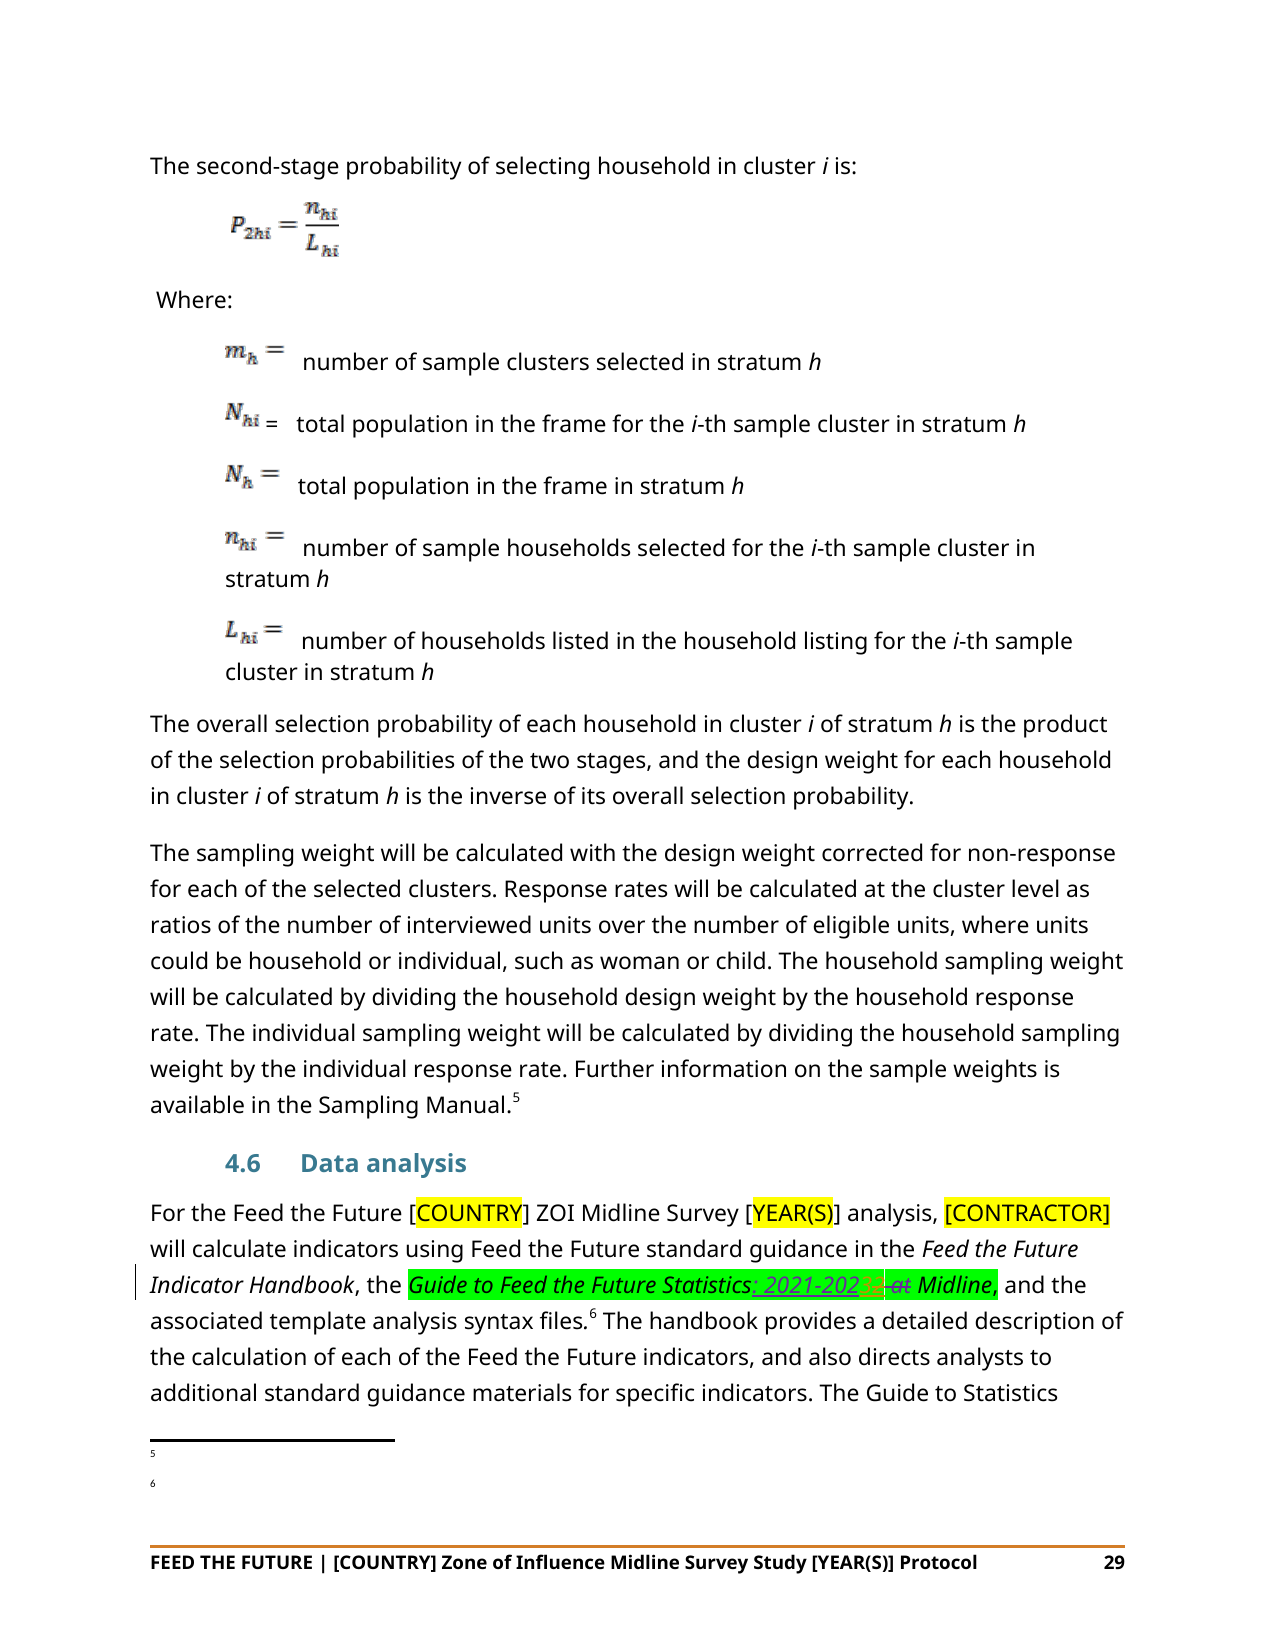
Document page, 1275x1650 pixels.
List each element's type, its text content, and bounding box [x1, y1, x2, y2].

text number of households listed in the household listing for the i-th sample cluster in stratum h [225, 615, 1125, 687]
text = total population in the frame for the i-th sample cluster in stratum h [225, 398, 1125, 439]
text total population in the frame in stratum h [225, 460, 1125, 501]
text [150, 1197, 1125, 1408]
text number of sample clusters selected in stratum h [225, 336, 1125, 377]
picture [225, 615, 283, 650]
picture [225, 336, 285, 371]
text The overall selection probability of each household in cluster i of stratum h is the product of the selection probabilities of the two stages, and the design weight for each household in cluster i of stratum h is the inverse of its overall selection probability. [150, 708, 1125, 811]
text The sampling weight will be calculated with the design weight corrected for non-response for each of the selected clusters. Response rates will be calculated at the cluster level as ratios of the number of interviewed units over the number of eligible units, where units could be household or individual, such as woman or child. The household sampling weight will be calculated by dividing the household design weight by the household response rate. The individual sampling weight will be calculated by dividing the household sampling weight by the individual response rate. Further information on the sample weights is available in the Sampling Manual. [150, 837, 1125, 1120]
text The second-stage probability of selecting household in cluster i is: [150, 150, 1125, 181]
subtitle 4.6 Data analysis [225, 1145, 1125, 1179]
picture [225, 397, 260, 433]
picture [231, 202, 339, 263]
picture [225, 521, 285, 557]
picture [225, 460, 280, 495]
text Where: [150, 284, 1125, 315]
text number of sample households selected for the i-th sample cluster in stratum h [225, 522, 1125, 594]
